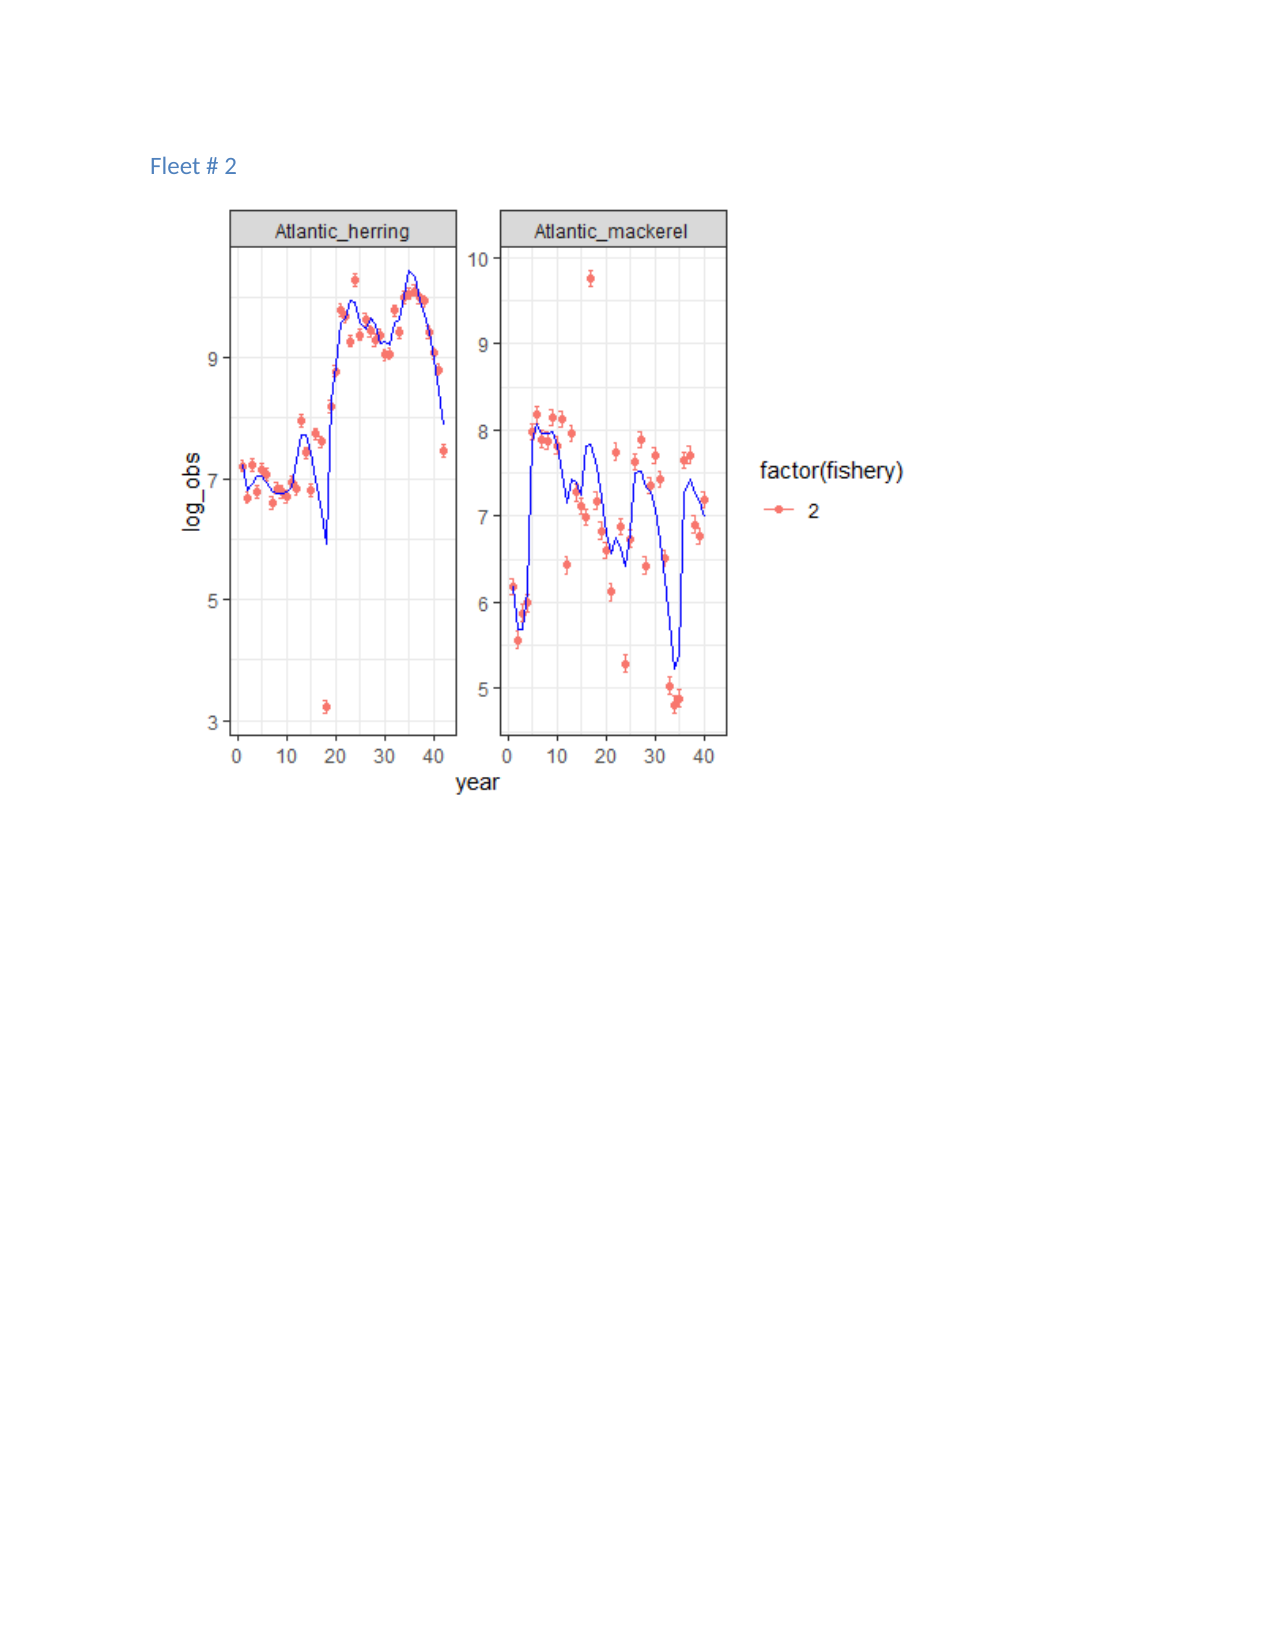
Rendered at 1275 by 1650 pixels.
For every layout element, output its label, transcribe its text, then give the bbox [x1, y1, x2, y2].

picture [168, 199, 927, 806]
subtitle Fleet # 2 [150, 150, 1125, 181]
